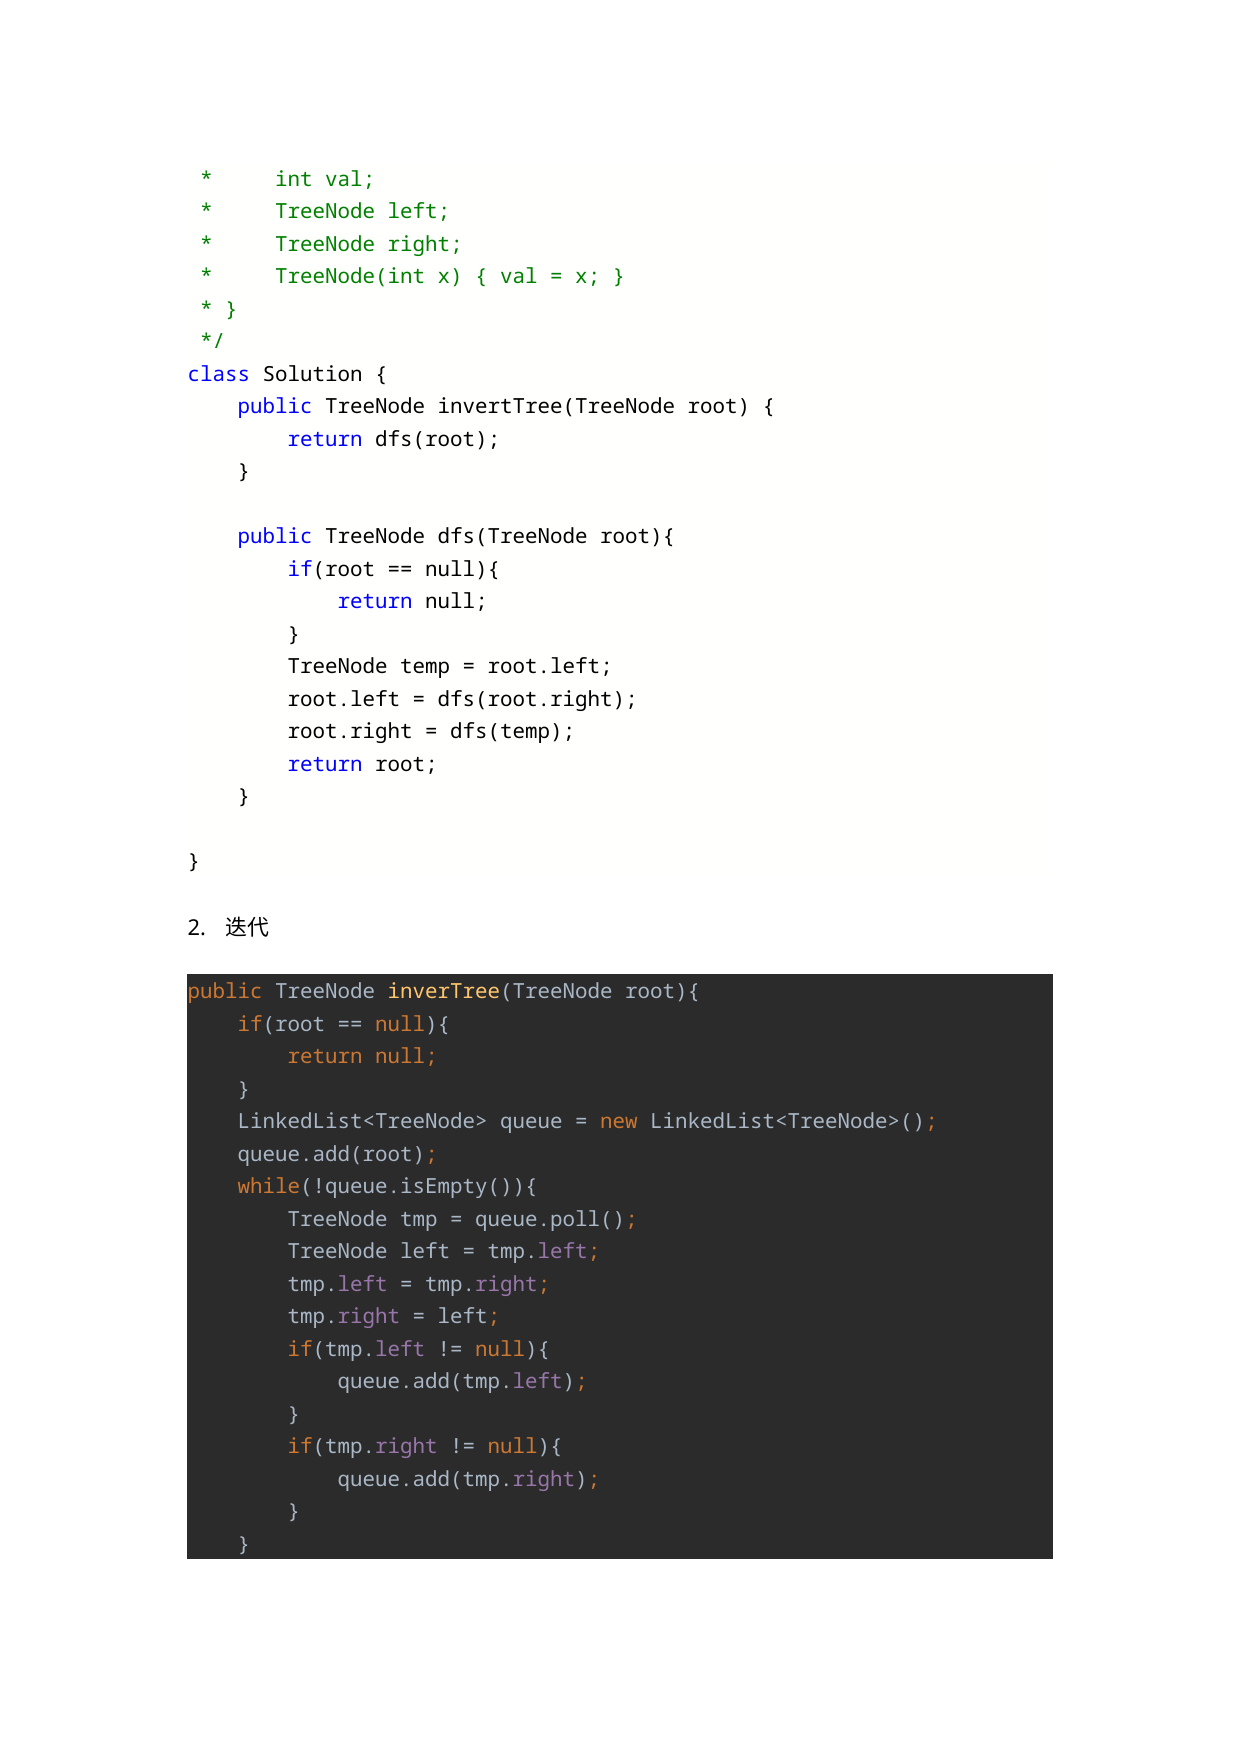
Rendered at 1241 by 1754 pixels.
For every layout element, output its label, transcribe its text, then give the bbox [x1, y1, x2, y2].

text return dfs(root); [187, 422, 1053, 454]
text return root; [187, 747, 1053, 779]
text class Solution { [187, 357, 1053, 389]
text root.left = dfs(root.right); [187, 682, 1053, 714]
text */ [187, 324, 1053, 357]
text if(root == null){ [187, 552, 1053, 584]
list 迭代 [187, 909, 1053, 942]
text * TreeNode(int x) { val = x; } [187, 259, 1053, 292]
text } [187, 844, 1053, 877]
text * TreeNode left; [187, 194, 1053, 227]
text } [187, 617, 1053, 649]
text public TreeNode invertTree(TreeNode root) { [187, 389, 1053, 422]
text * } [187, 292, 1053, 324]
text * int val; [187, 162, 1053, 194]
text * TreeNode right; [187, 227, 1053, 259]
text TreeNode temp = root.left; [187, 649, 1053, 682]
text } [187, 454, 1053, 487]
text } [187, 779, 1053, 812]
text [187, 974, 1053, 1559]
text return null; [187, 584, 1053, 617]
text public TreeNode dfs(TreeNode root){ [187, 519, 1053, 552]
text root.right = dfs(temp); [187, 714, 1053, 747]
